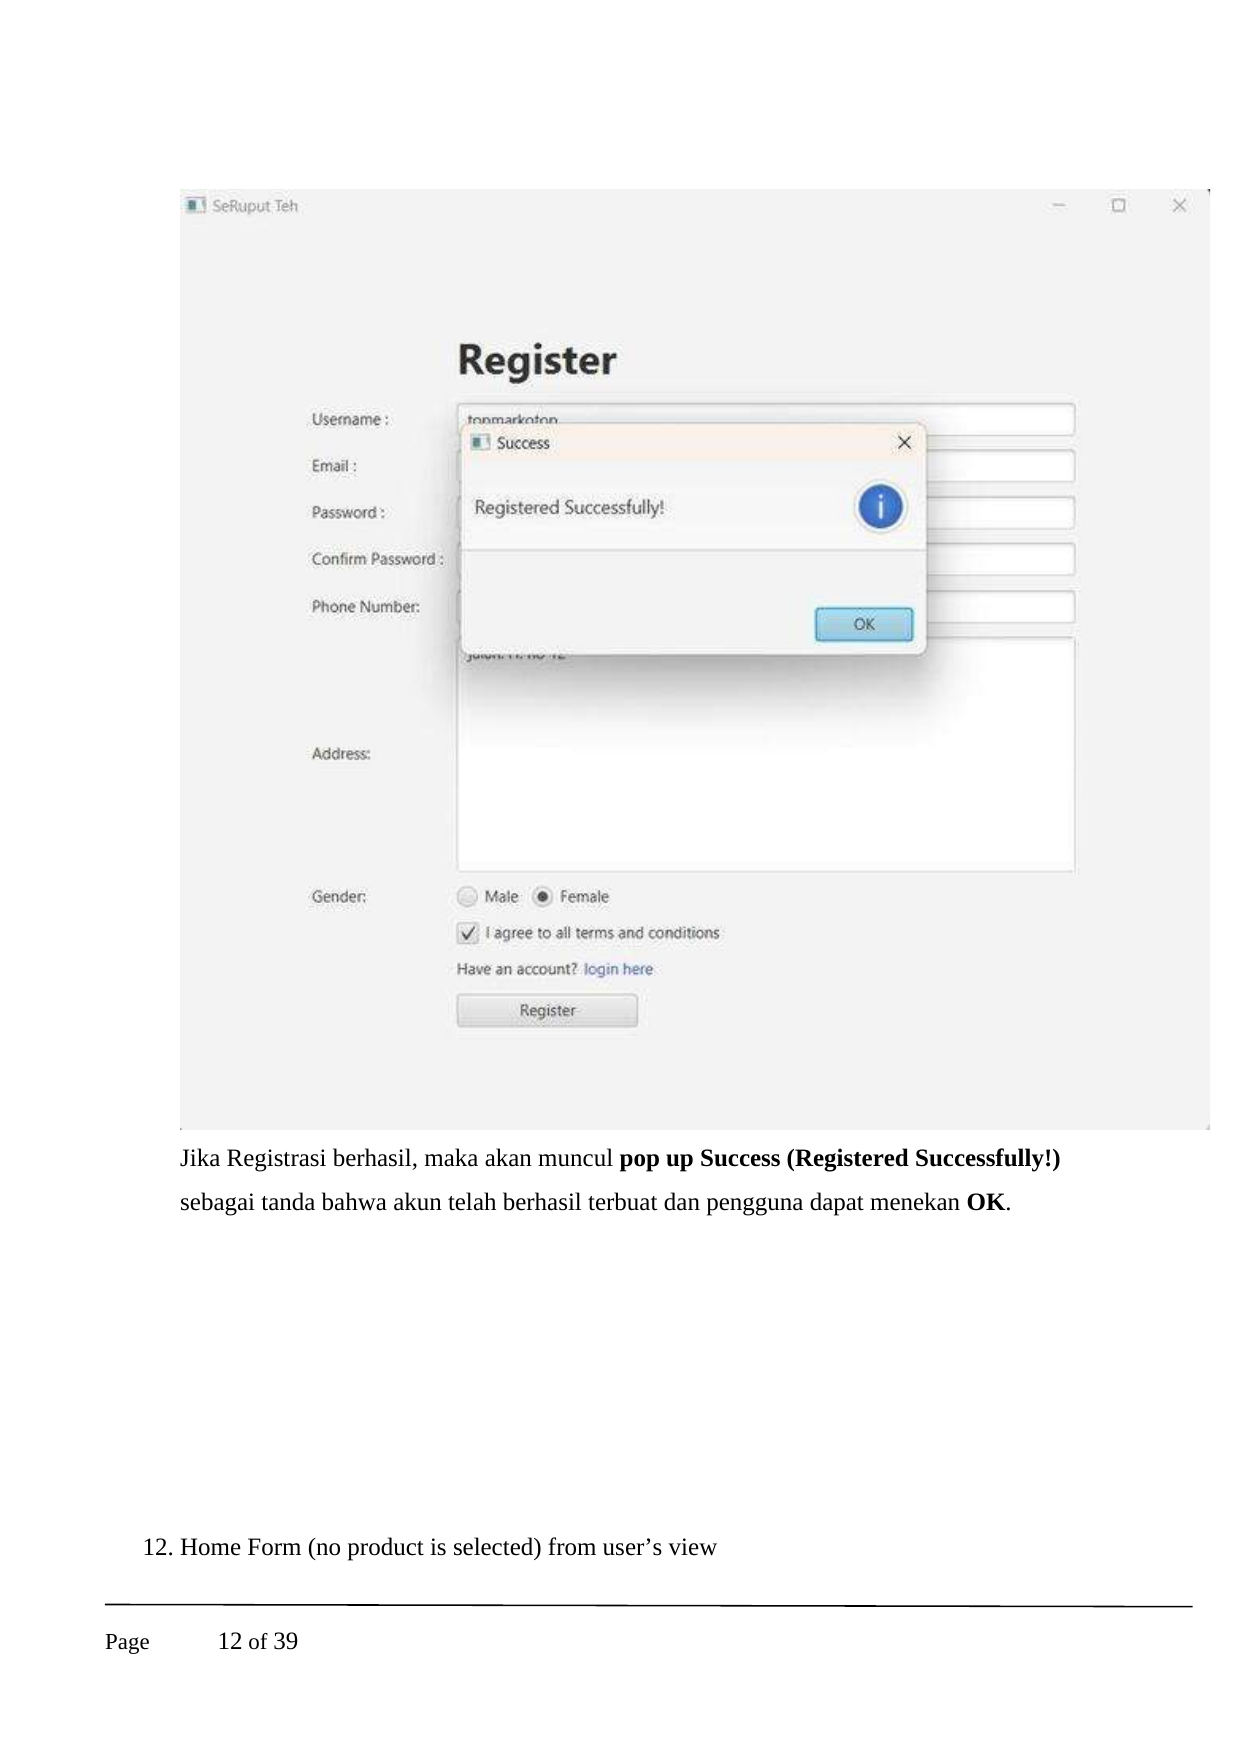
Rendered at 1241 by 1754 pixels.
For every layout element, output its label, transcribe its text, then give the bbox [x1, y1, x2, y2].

list Home Form (no product is selected) from user’s view [142, 1532, 1135, 1560]
picture [180, 189, 1211, 1130]
text Jika Registrasi berhasil, maka akan muncul pop up Success (Registered Successfully!) sebagai tanda bahwa akun telah berhasil terbuat dan pengguna dapat menekan OK. [180, 1143, 1135, 1215]
